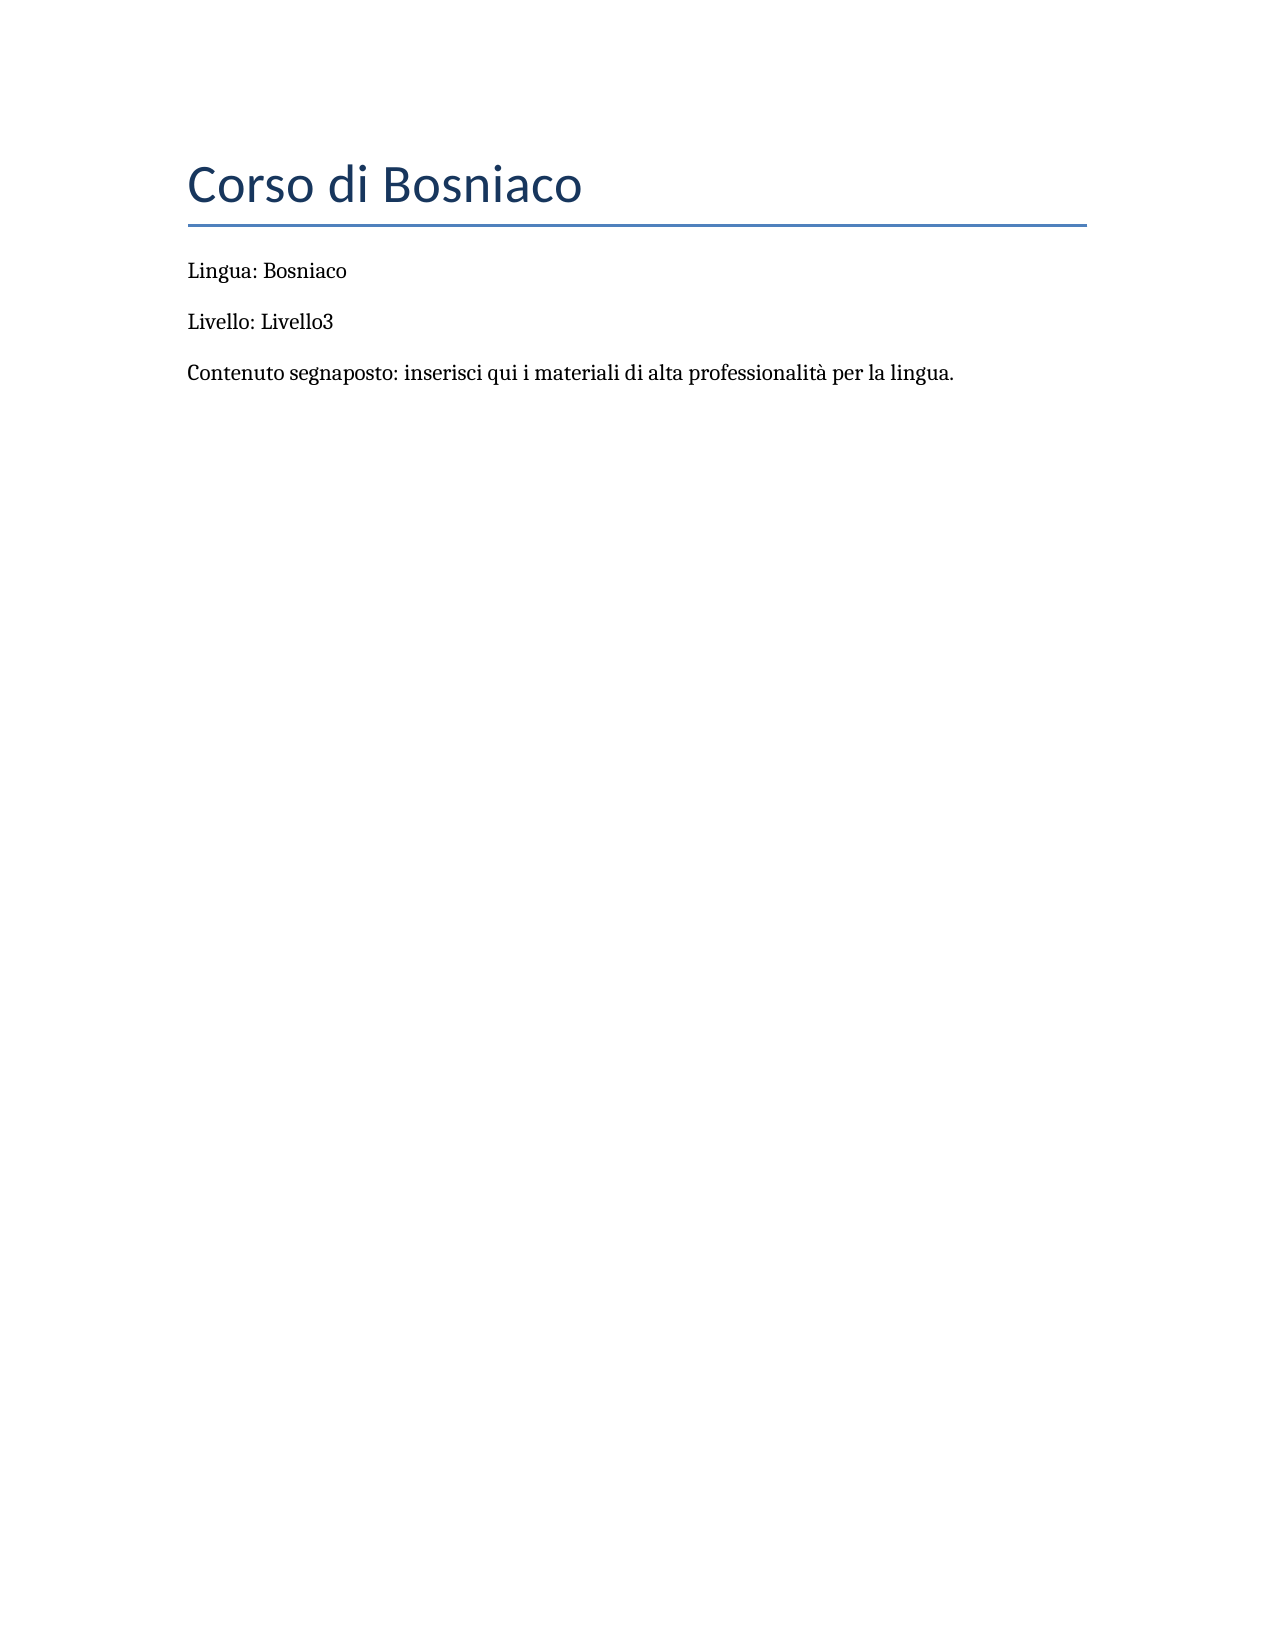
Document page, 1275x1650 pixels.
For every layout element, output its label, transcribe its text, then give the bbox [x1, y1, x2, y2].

text Livello: Livello3 [187, 309, 1087, 335]
text Lingua: Bosniaco [187, 258, 1087, 284]
title Corso di Bosniaco [187, 150, 1087, 227]
text Contenuto segnaposto: inserisci qui i materiali di alta professionalità per la lingua. [187, 360, 1087, 386]
